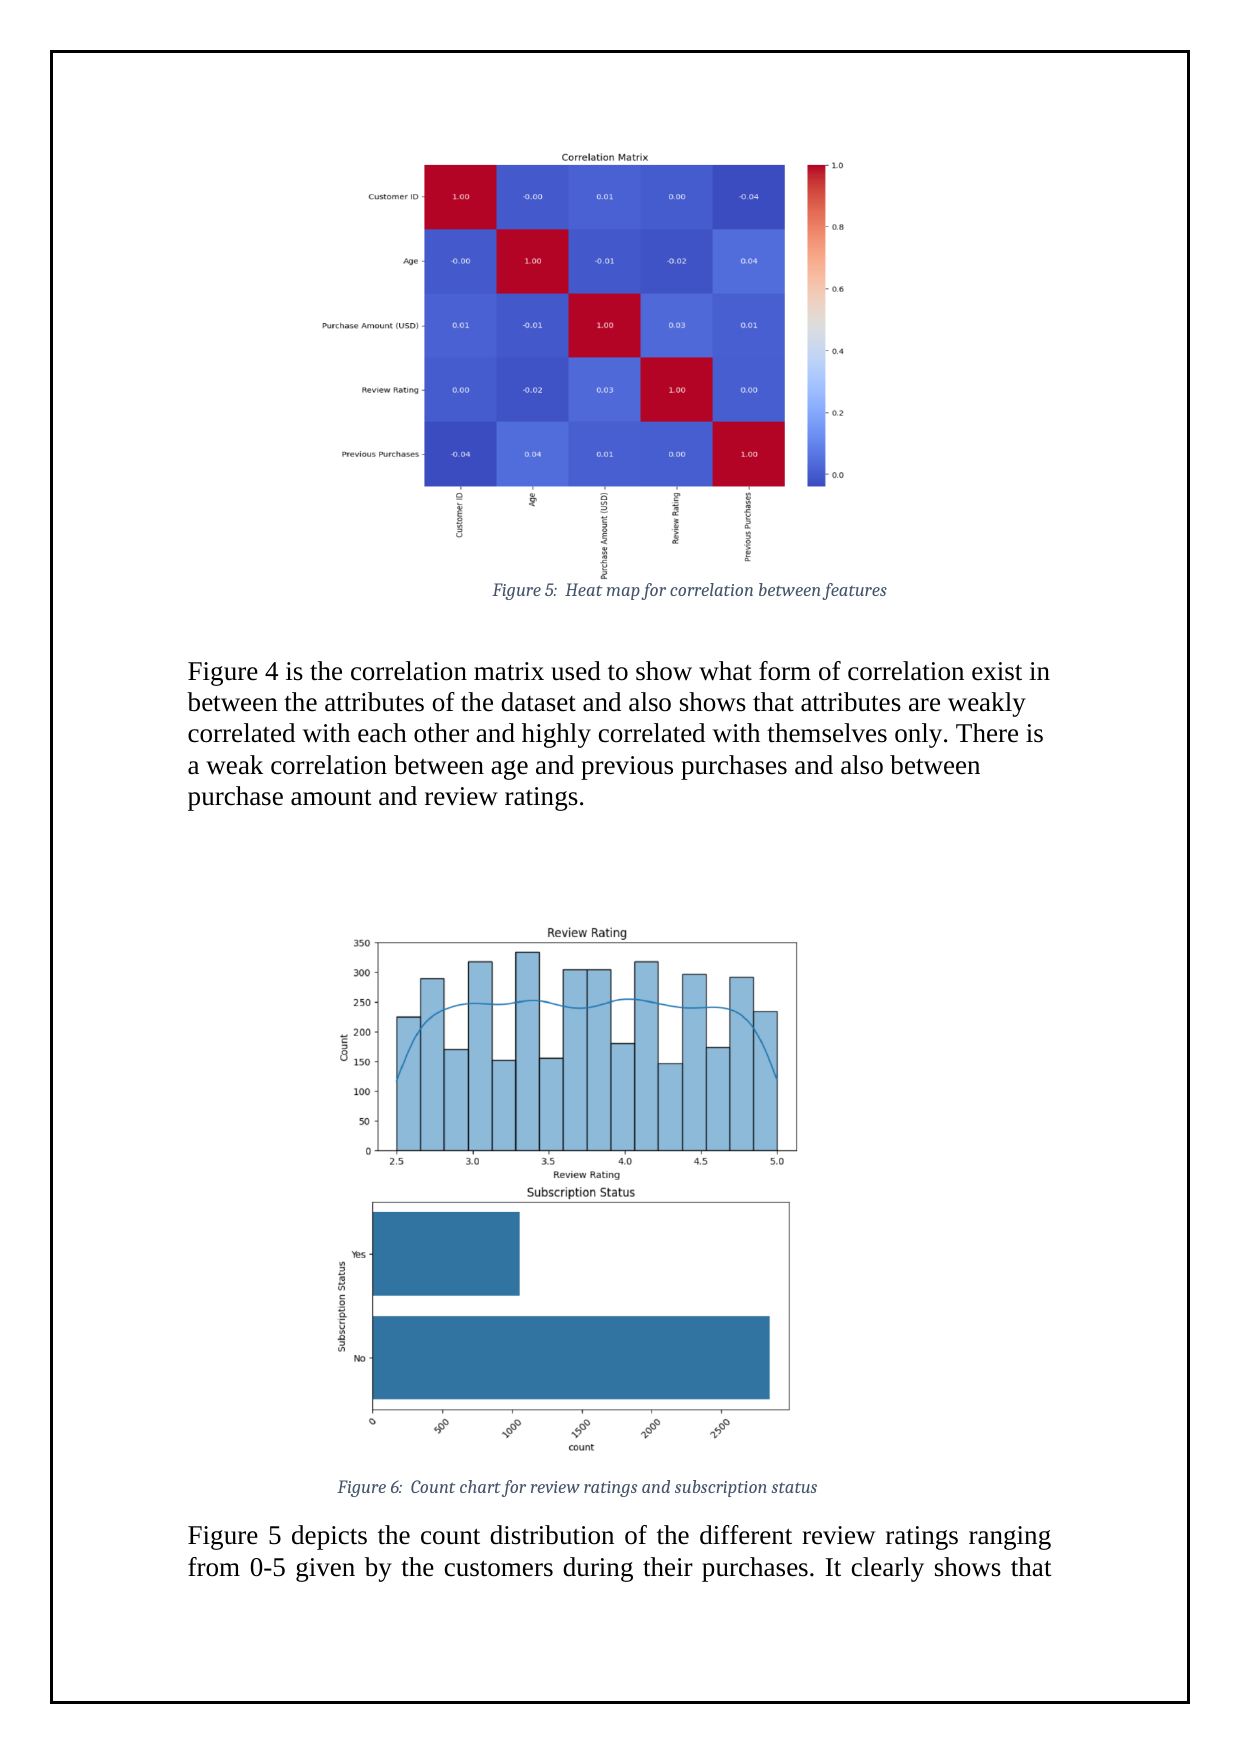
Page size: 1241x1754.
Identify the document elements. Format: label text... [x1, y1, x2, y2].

text correlated with each other and highly correlated with themselves only. There is a weak correlation between age and previous purchases and also between purchase amount and review ratings. [187, 718, 1053, 811]
text Figure 4 is the correlation matrix used to show what form of correlation exist in between the attributes of the dataset and also shows that attributes are weakly [187, 655, 1053, 718]
picture [319, 150, 844, 580]
text Figure 6: Count chart for review ratings and subscription status [262, 1477, 1053, 1499]
text Figure 5: Heat map for correlation between features [187, 579, 1053, 601]
picture [337, 921, 799, 1451]
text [187, 1519, 1053, 1582]
